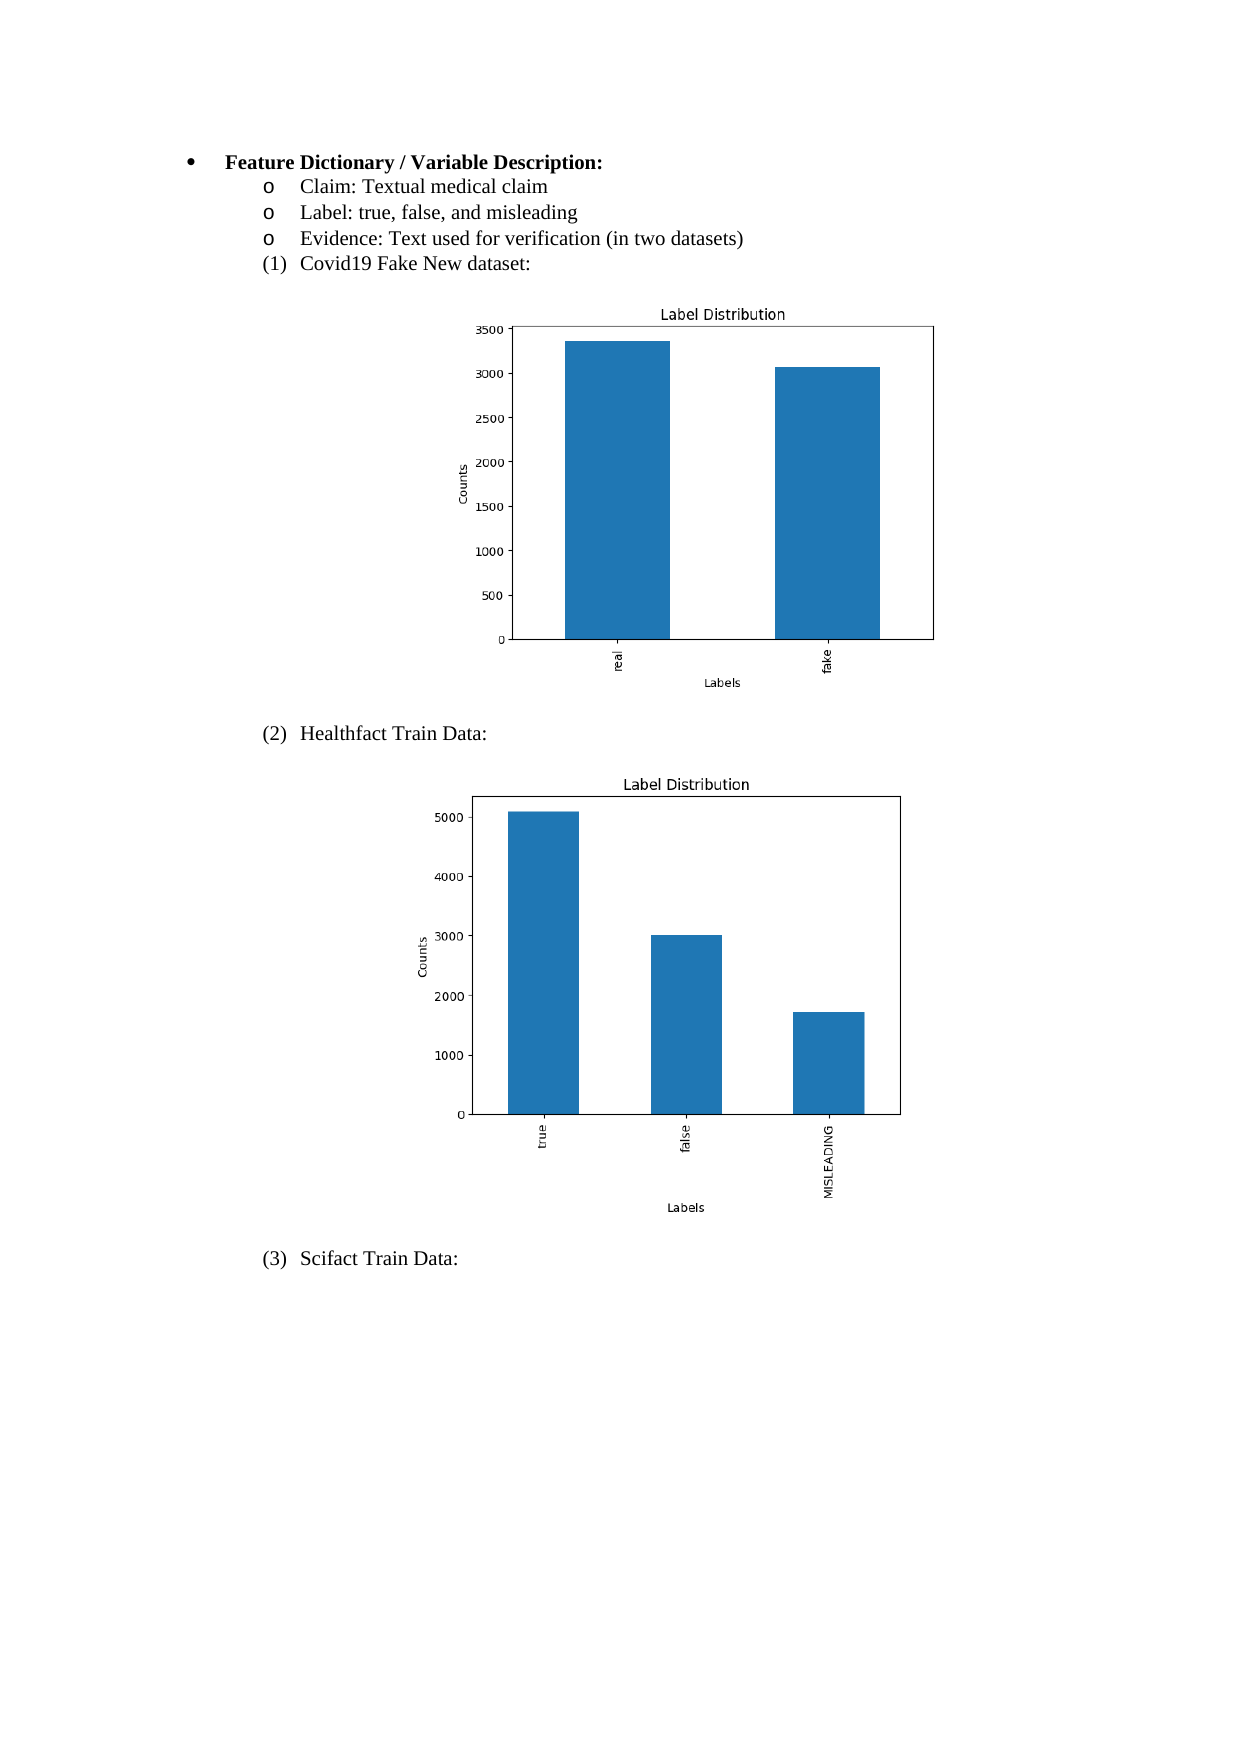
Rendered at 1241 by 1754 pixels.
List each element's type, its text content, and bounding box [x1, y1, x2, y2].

list Scifact Train Data: [262, 1246, 1090, 1270]
list Covid19 Fake New dataset: [262, 251, 1090, 275]
list Label: true, false, and misleading [262, 200, 1090, 226]
picture [449, 299, 941, 697]
picture [408, 769, 908, 1222]
list Evidence: Text used for verification (in two datasets) [262, 226, 1090, 251]
list Claim: Textual medical claim [262, 174, 1090, 200]
list Feature Dictionary / Variable Description: [187, 150, 1090, 174]
list Healthfact Train Data: [262, 721, 1090, 745]
